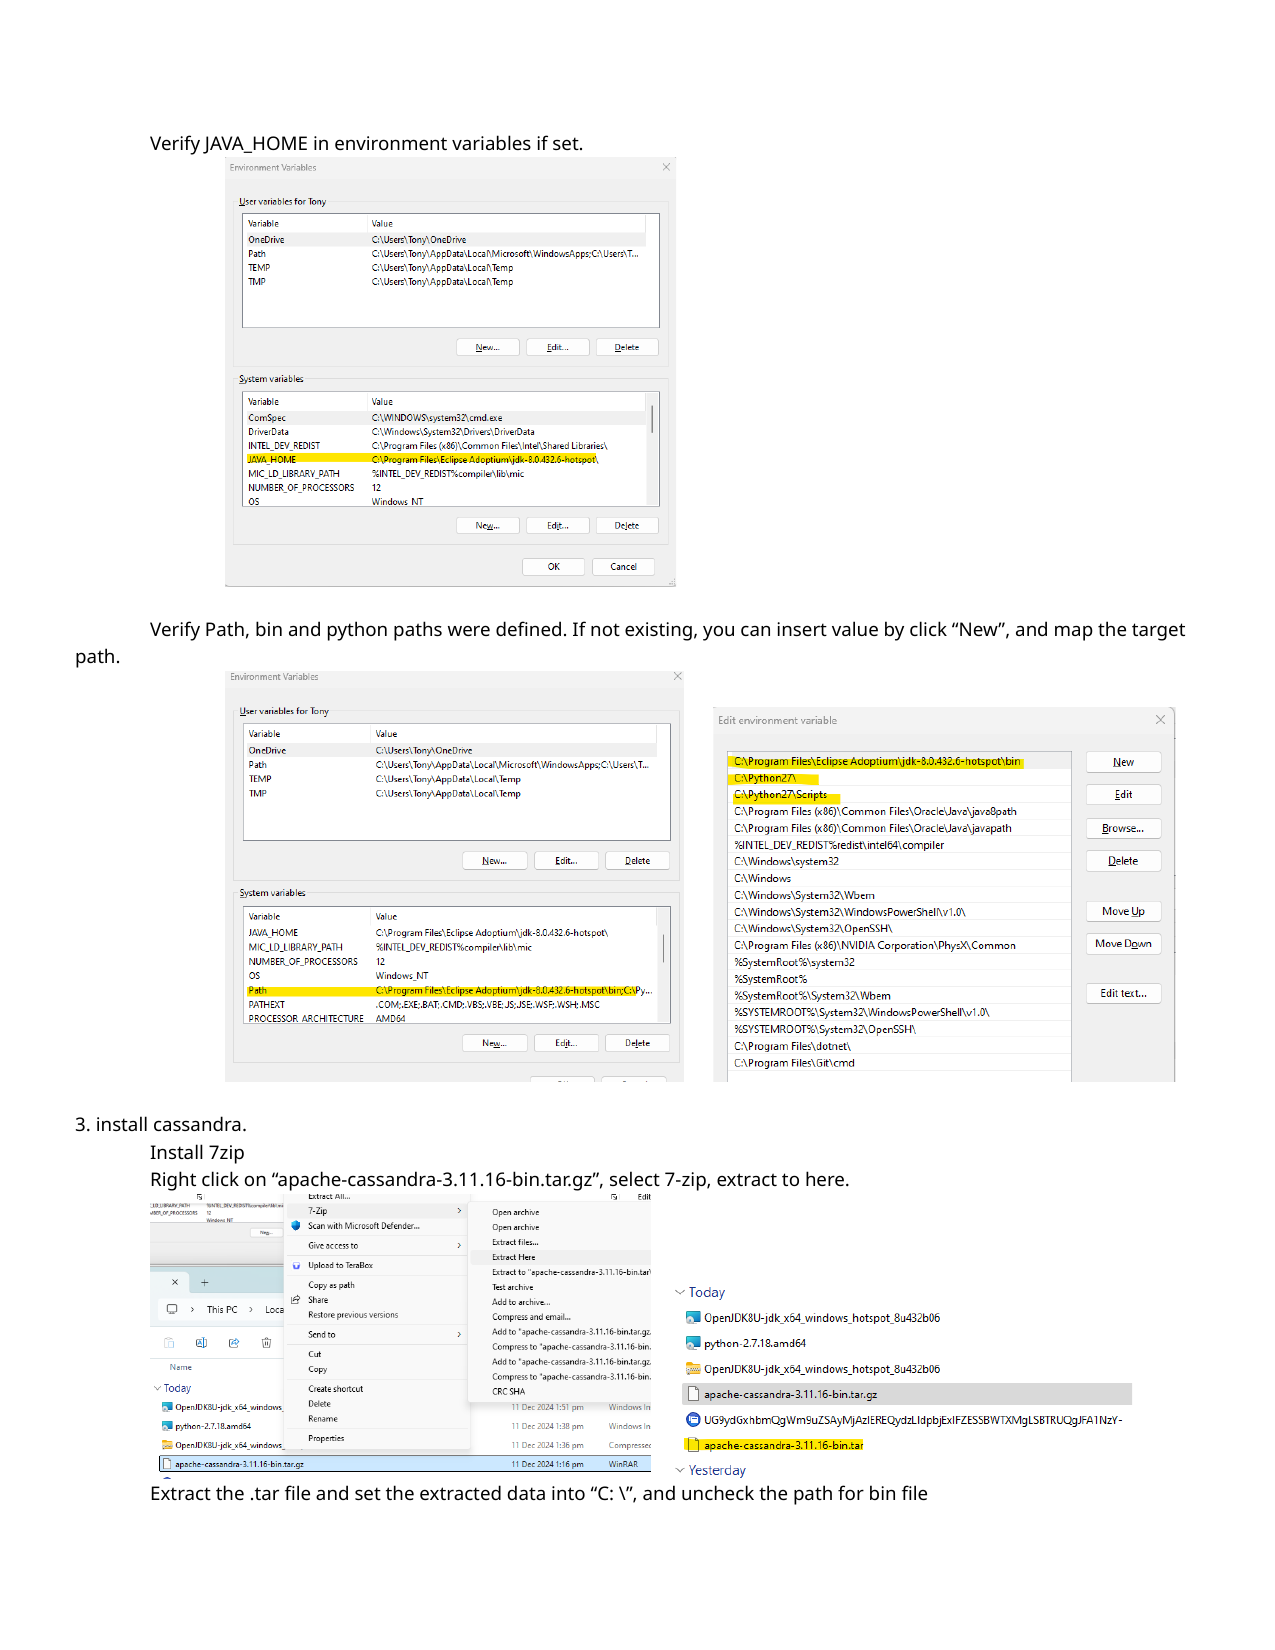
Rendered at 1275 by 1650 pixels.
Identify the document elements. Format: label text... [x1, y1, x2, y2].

picture [225, 157, 677, 587]
picture [225, 671, 684, 1082]
text Extract the .tar file and set the extracted data into “C: \”, and uncheck the path for bin file [75, 1480, 1200, 1506]
picture [670, 1272, 1133, 1479]
picture [150, 1194, 651, 1479]
text 3. install cassandra. [75, 1112, 1200, 1137]
text Verify Path, bin and python paths were defined. If not existing, you can insert value by click “New”, and map the target path. [75, 616, 1200, 669]
text Install 7zip [75, 1139, 1200, 1164]
text Right click on “apache-cassandra-3.11.16-bin.tar.gz”, select 7-zip, extract to here. [75, 1167, 1200, 1192]
picture [713, 707, 1176, 1082]
text Verify JAVA_HOME in environment variables if set. [75, 130, 1200, 156]
